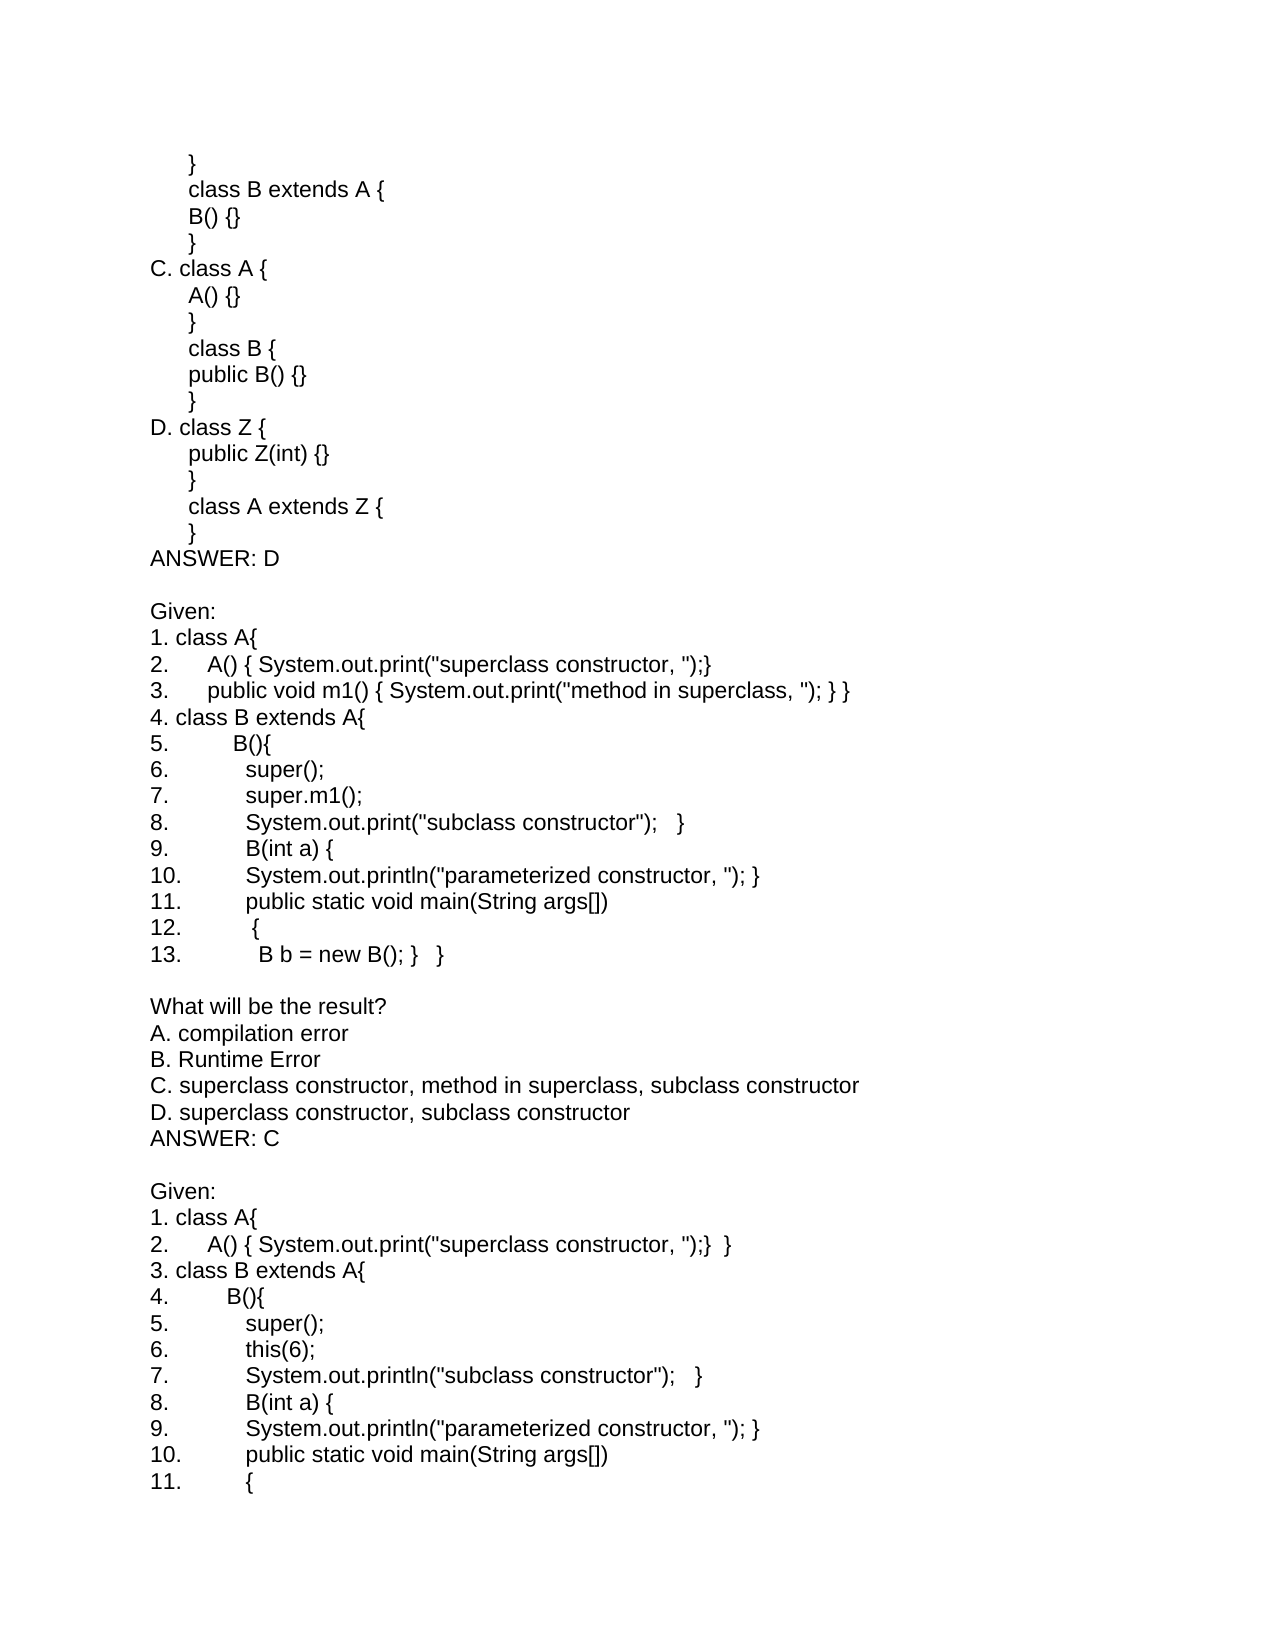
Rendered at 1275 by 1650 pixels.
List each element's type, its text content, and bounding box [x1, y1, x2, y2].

text public Z(int) {} [150, 440, 1125, 466]
text D. class Z { [150, 413, 1125, 440]
text C. class A { [150, 255, 1125, 282]
text class A extends Z { [150, 493, 1125, 519]
text 5. super(); [150, 1309, 1125, 1336]
text } [150, 308, 1125, 334]
text 2. A() { System.out.print("superclass constructor, ");} } [150, 1231, 1125, 1257]
text 9. System.out.println("parameterized constructor, "); } [150, 1415, 1125, 1441]
text 13. B b = new B(); } } [150, 941, 1125, 967]
text 1. class A{ [150, 1204, 1125, 1231]
text Given: [150, 598, 1125, 624]
text ANSWER: D [150, 545, 1125, 572]
text } [150, 466, 1125, 493]
text 10. public static void main(String args[]) [150, 1441, 1125, 1468]
text } [150, 229, 1125, 255]
text ANSWER: C [150, 1125, 1125, 1151]
text 5. B(){ [150, 730, 1125, 756]
text 3. public void m1() { System.out.print("method in superclass, "); } } [150, 677, 1125, 703]
text class B extends A { [150, 176, 1125, 203]
text 6. super(); [150, 756, 1125, 782]
text 9. B(int a) { [150, 835, 1125, 862]
text 7. System.out.println("subclass constructor"); } [150, 1362, 1125, 1389]
text 10. System.out.println("parameterized constructor, "); } [150, 862, 1125, 888]
text class B { [150, 334, 1125, 361]
text 6. this(6); [150, 1336, 1125, 1362]
text B. Runtime Error [150, 1046, 1125, 1072]
text } [150, 387, 1125, 413]
text public B() {} [150, 361, 1125, 387]
text 1. class A{ [150, 624, 1125, 651]
text What will be the result? [150, 993, 1125, 1020]
text 3. class B extends A{ [150, 1257, 1125, 1283]
text } [150, 150, 1125, 176]
text 8. System.out.print("subclass constructor"); } [150, 809, 1125, 835]
text 11. public static void main(String args[]) [150, 888, 1125, 914]
text A() {} [150, 282, 1125, 308]
text 4. class B extends A{ [150, 703, 1125, 730]
text 8. B(int a) { [150, 1389, 1125, 1415]
text D. superclass constructor, subclass constructor [150, 1099, 1125, 1125]
text C. superclass constructor, method in superclass, subclass constructor [150, 1072, 1125, 1099]
text } [150, 519, 1125, 545]
text 2. A() { System.out.print("superclass constructor, ");} [150, 651, 1125, 677]
text A. compilation error [150, 1020, 1125, 1046]
text 4. B(){ [150, 1283, 1125, 1309]
text Given: [150, 1178, 1125, 1204]
text 11. { [150, 1468, 1125, 1494]
text 12. { [150, 914, 1125, 941]
text 7. super.m1(); [150, 782, 1125, 809]
text B() {} [150, 203, 1125, 229]
